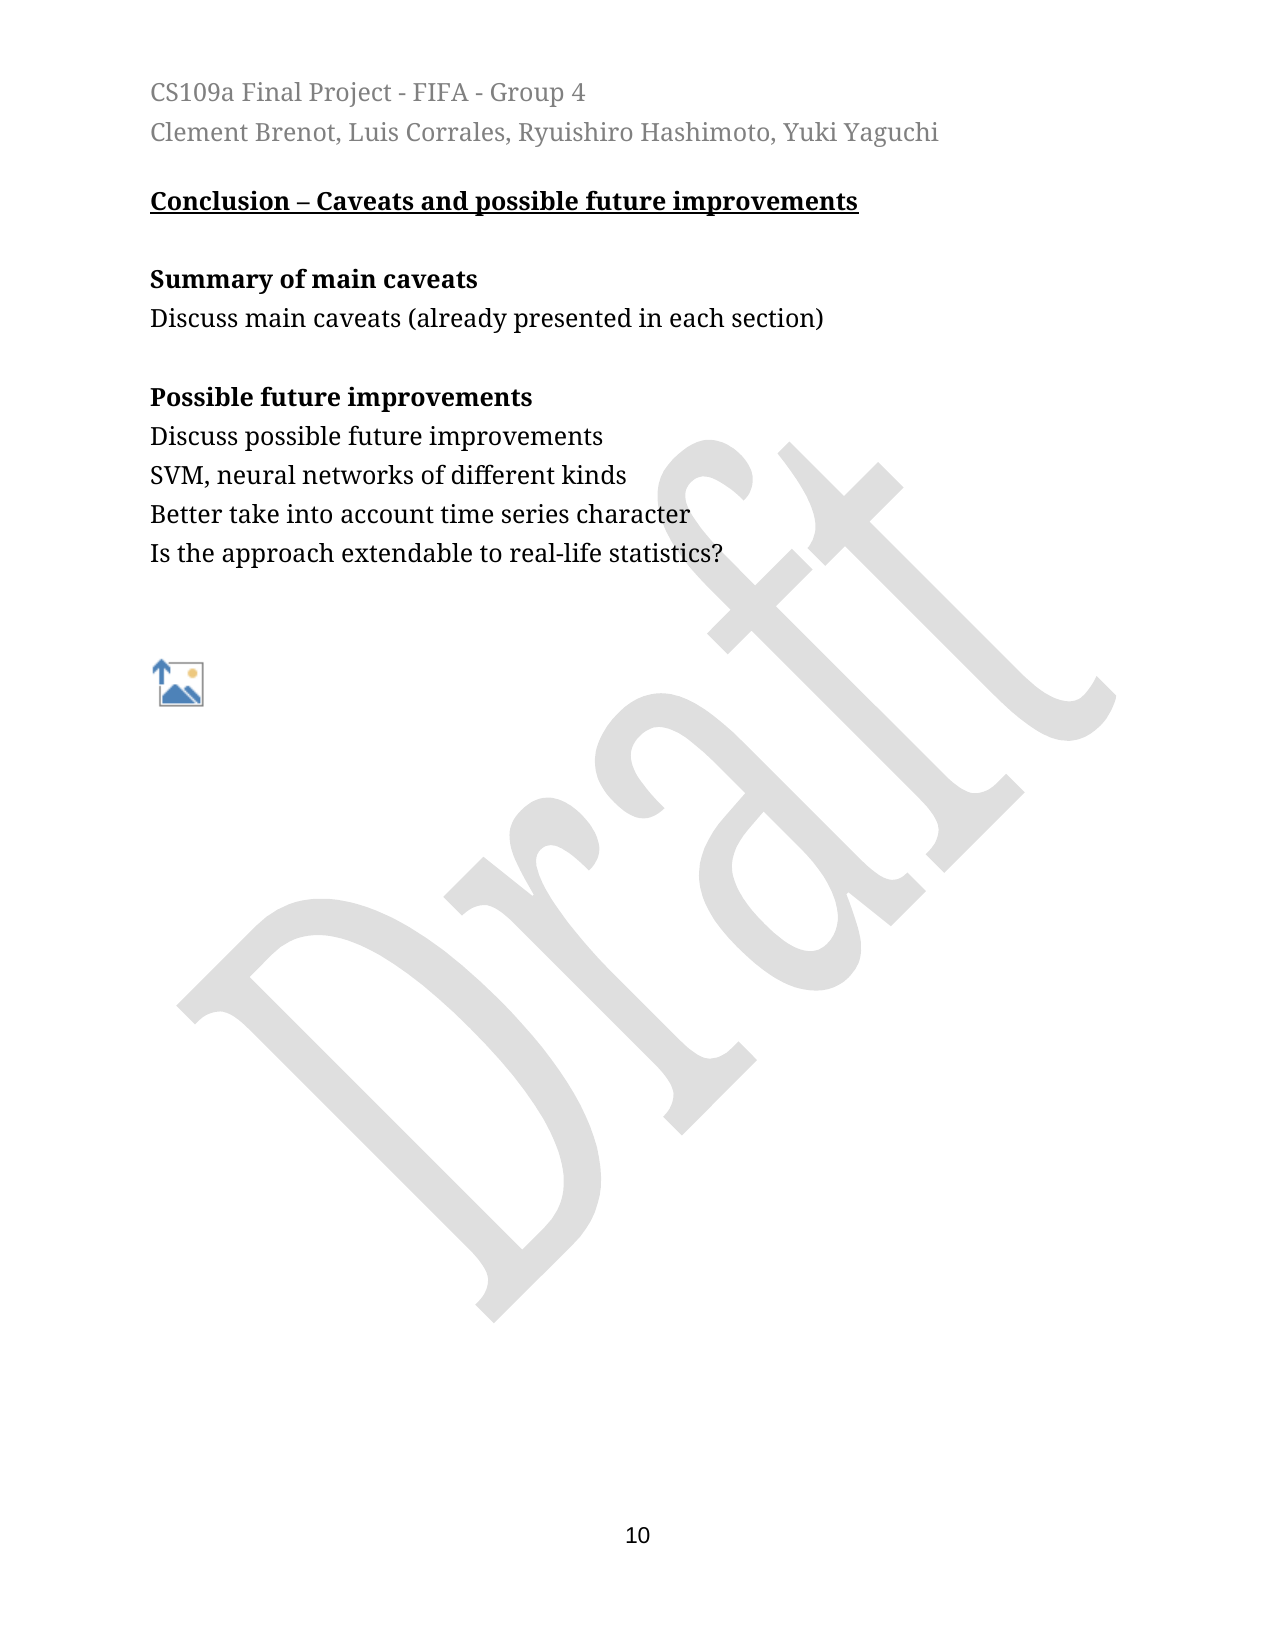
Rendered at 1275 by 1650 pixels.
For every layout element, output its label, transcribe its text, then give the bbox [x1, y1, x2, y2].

picture [150, 653, 207, 710]
text Summary of main caveats [150, 262, 1125, 296]
text Is the approach extendable to real-life statistics? [150, 536, 1125, 570]
text Better take into account time series character [150, 497, 1125, 531]
text Possible future improvements [150, 379, 1125, 413]
text Discuss possible future improvements [150, 418, 1125, 453]
text Conclusion – Caveats and possible future improvements [150, 183, 1125, 218]
text SVM, neural networks of different kinds [150, 458, 1125, 492]
text Discuss main caveats (already presented in each section) [150, 301, 1125, 335]
